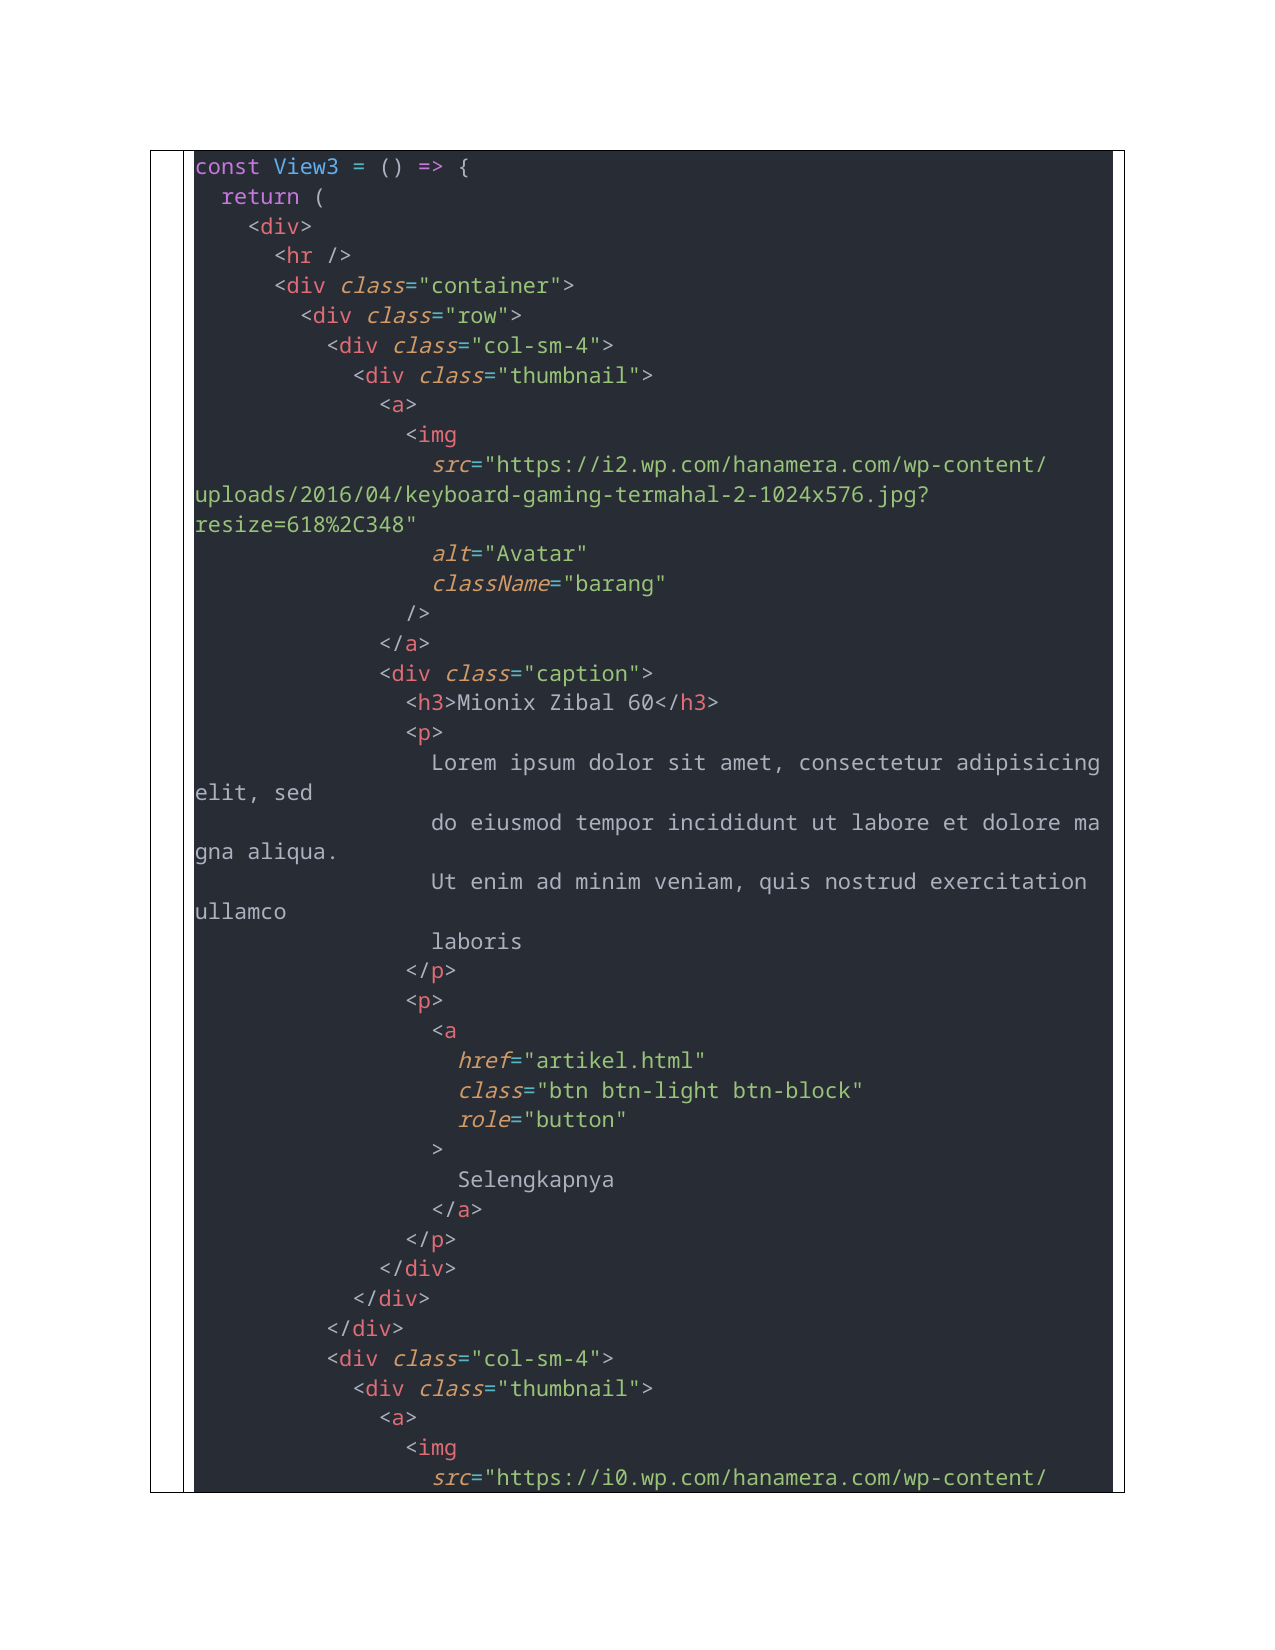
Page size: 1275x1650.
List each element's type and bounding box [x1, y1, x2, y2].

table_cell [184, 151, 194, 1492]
table_cell [151, 151, 183, 1492]
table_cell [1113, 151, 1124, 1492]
